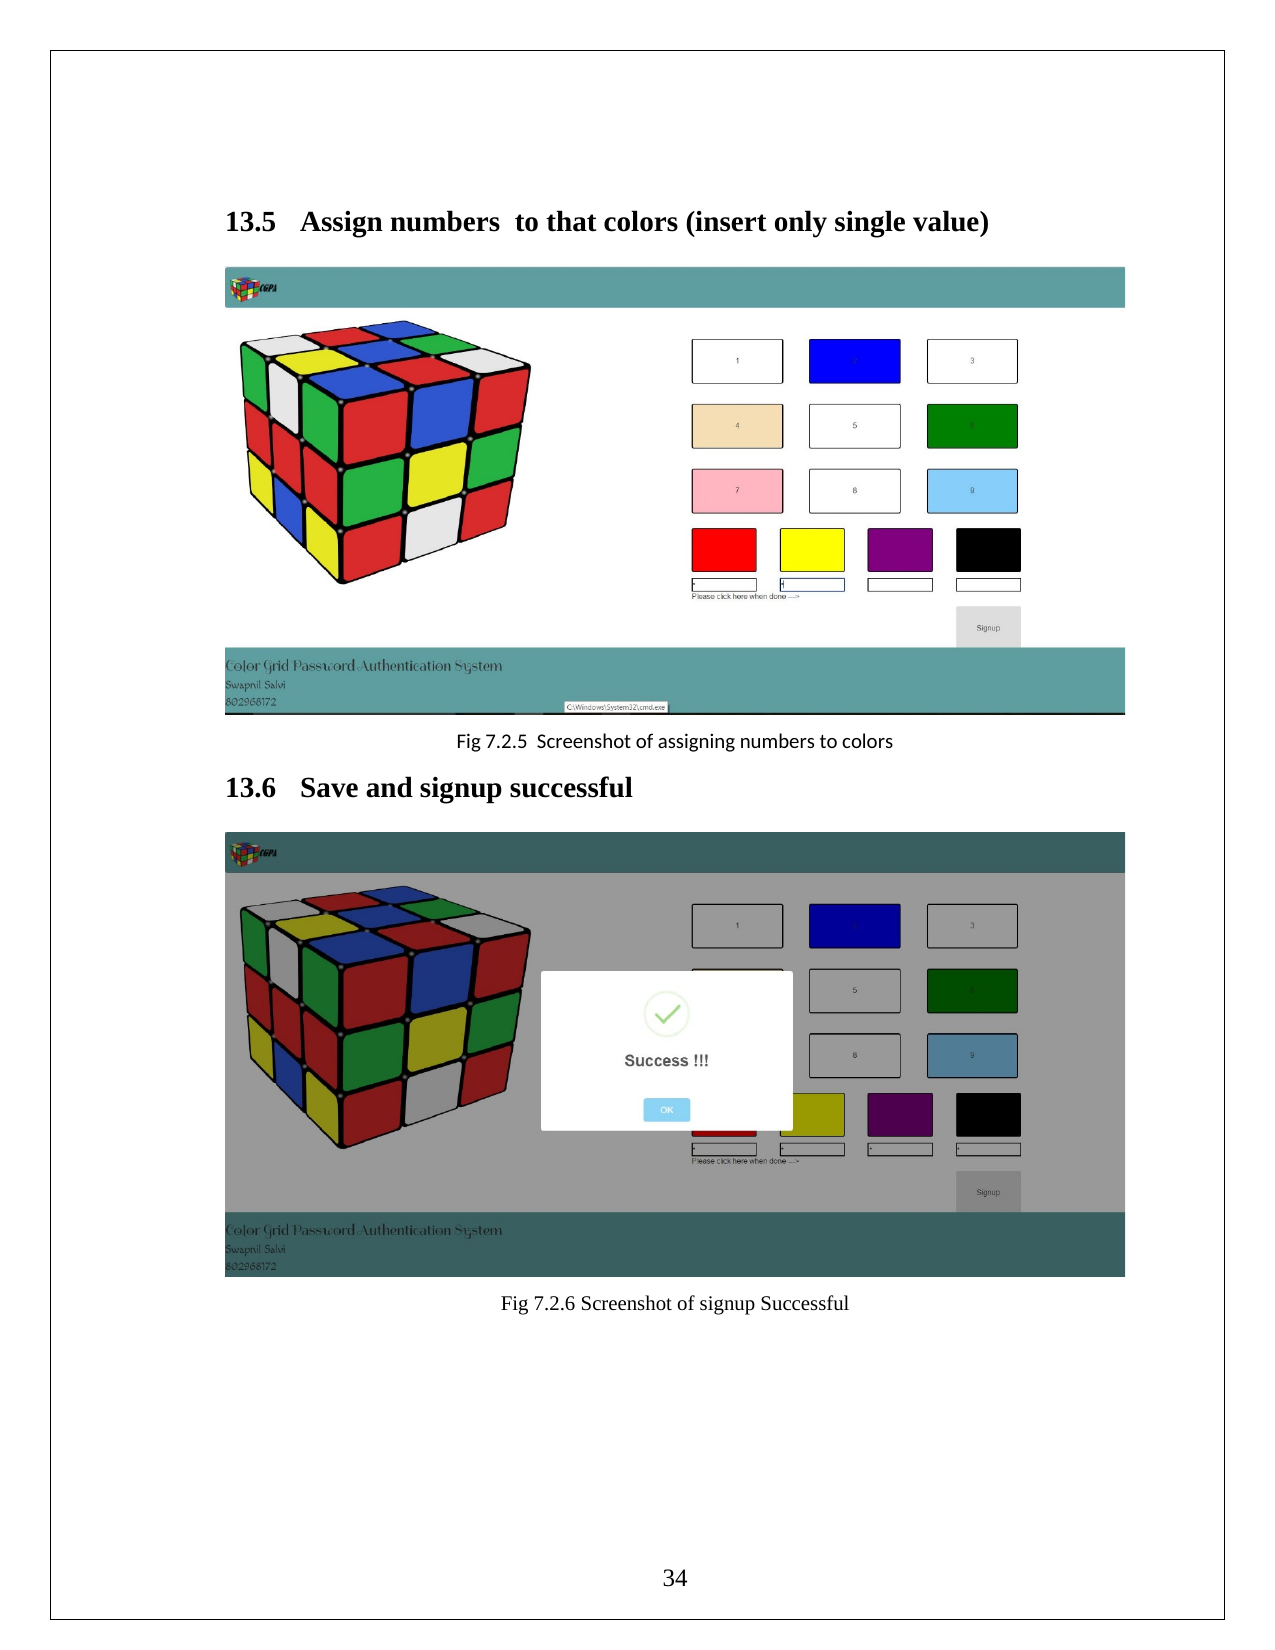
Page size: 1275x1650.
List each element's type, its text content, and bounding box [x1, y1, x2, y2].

picture [225, 266, 1125, 715]
subtitle Save and signup successful [225, 771, 1125, 804]
text Fig 7.2.5 Screenshot of assigning numbers to colors [225, 728, 1125, 754]
picture [225, 832, 1125, 1277]
text Fig 7.2.6 Screenshot of signup Successful [225, 1291, 1125, 1314]
subtitle Assign numbers to that colors (insert only single value) [225, 204, 1125, 238]
